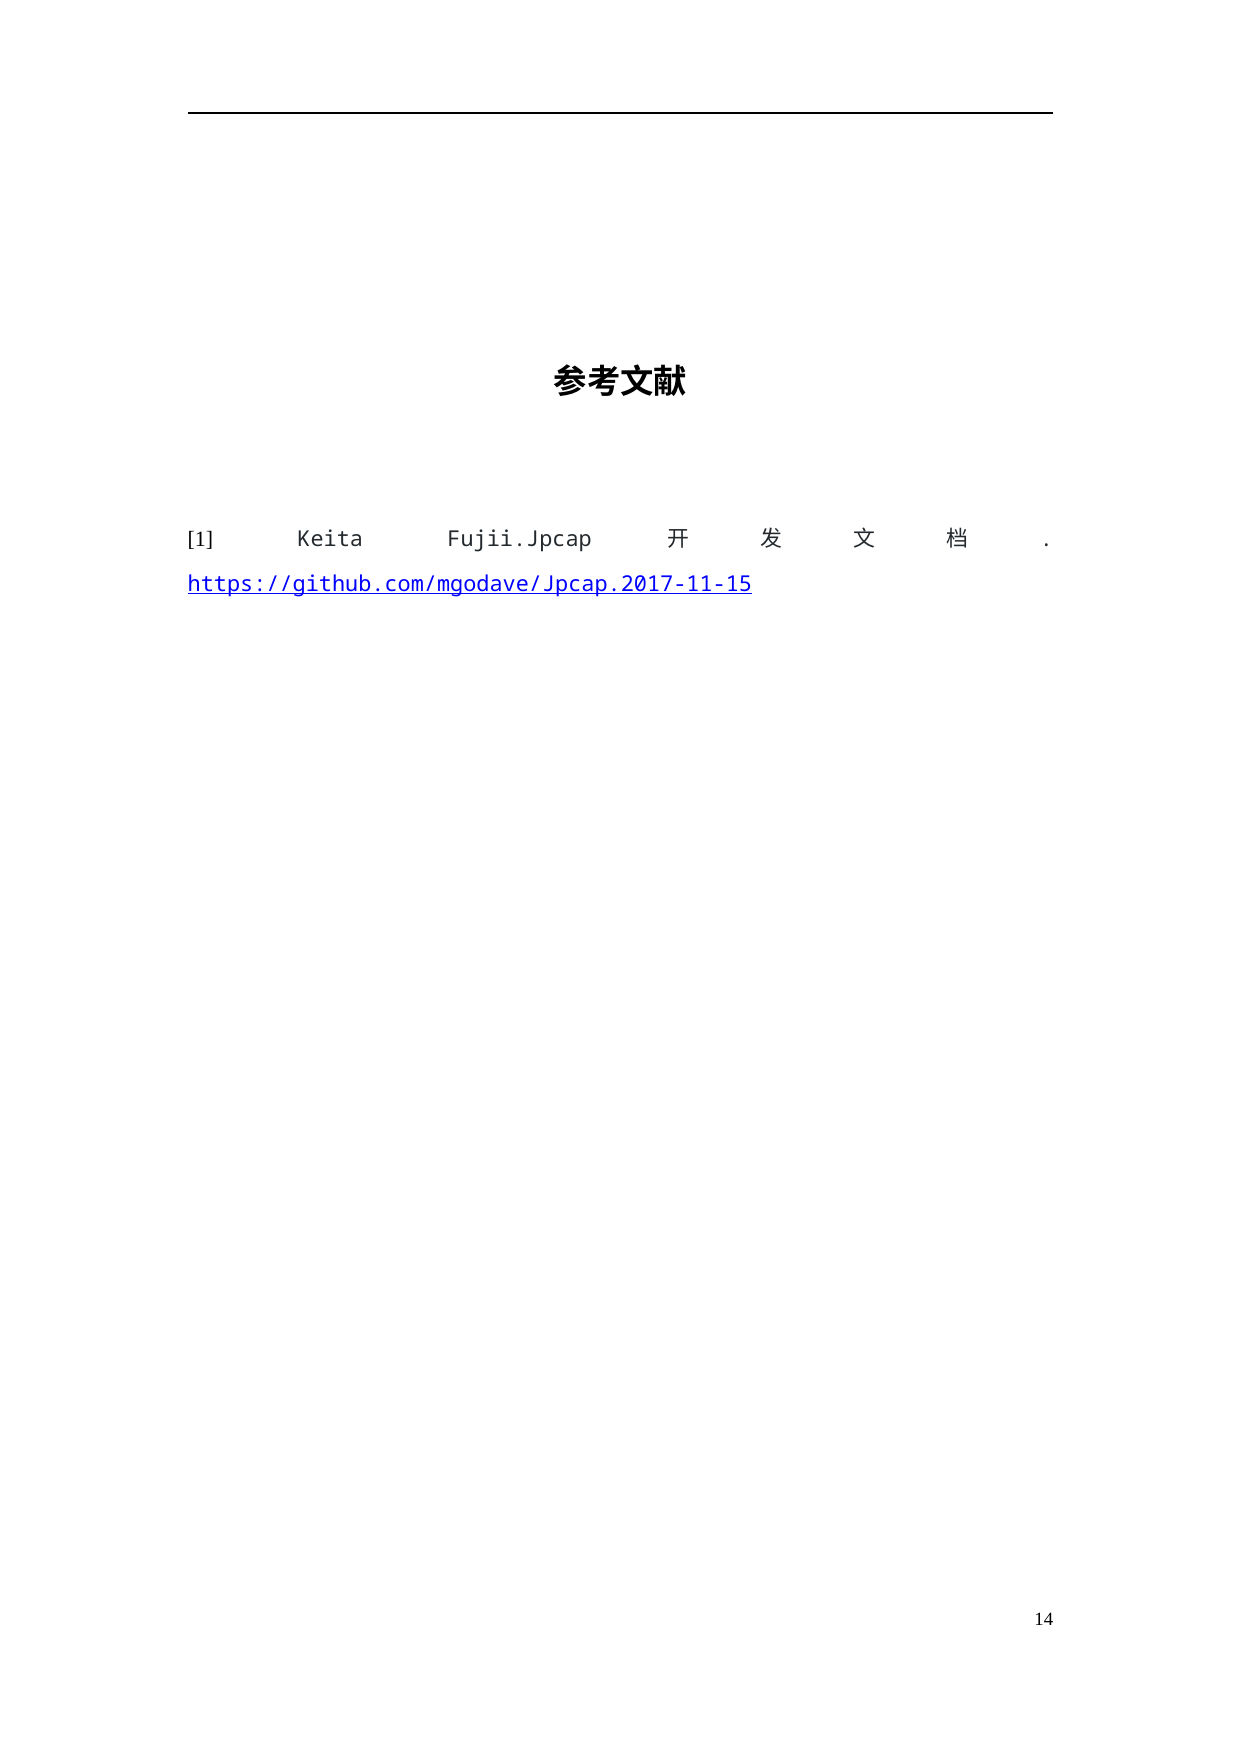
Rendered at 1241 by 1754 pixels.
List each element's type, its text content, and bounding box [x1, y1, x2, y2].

text 参考文献 [187, 333, 1053, 424]
text [1] Keita Fujii.Jpcap开发文档. https://github.com/mgodave/Jpcap.2017-11-15 [187, 514, 1053, 605]
